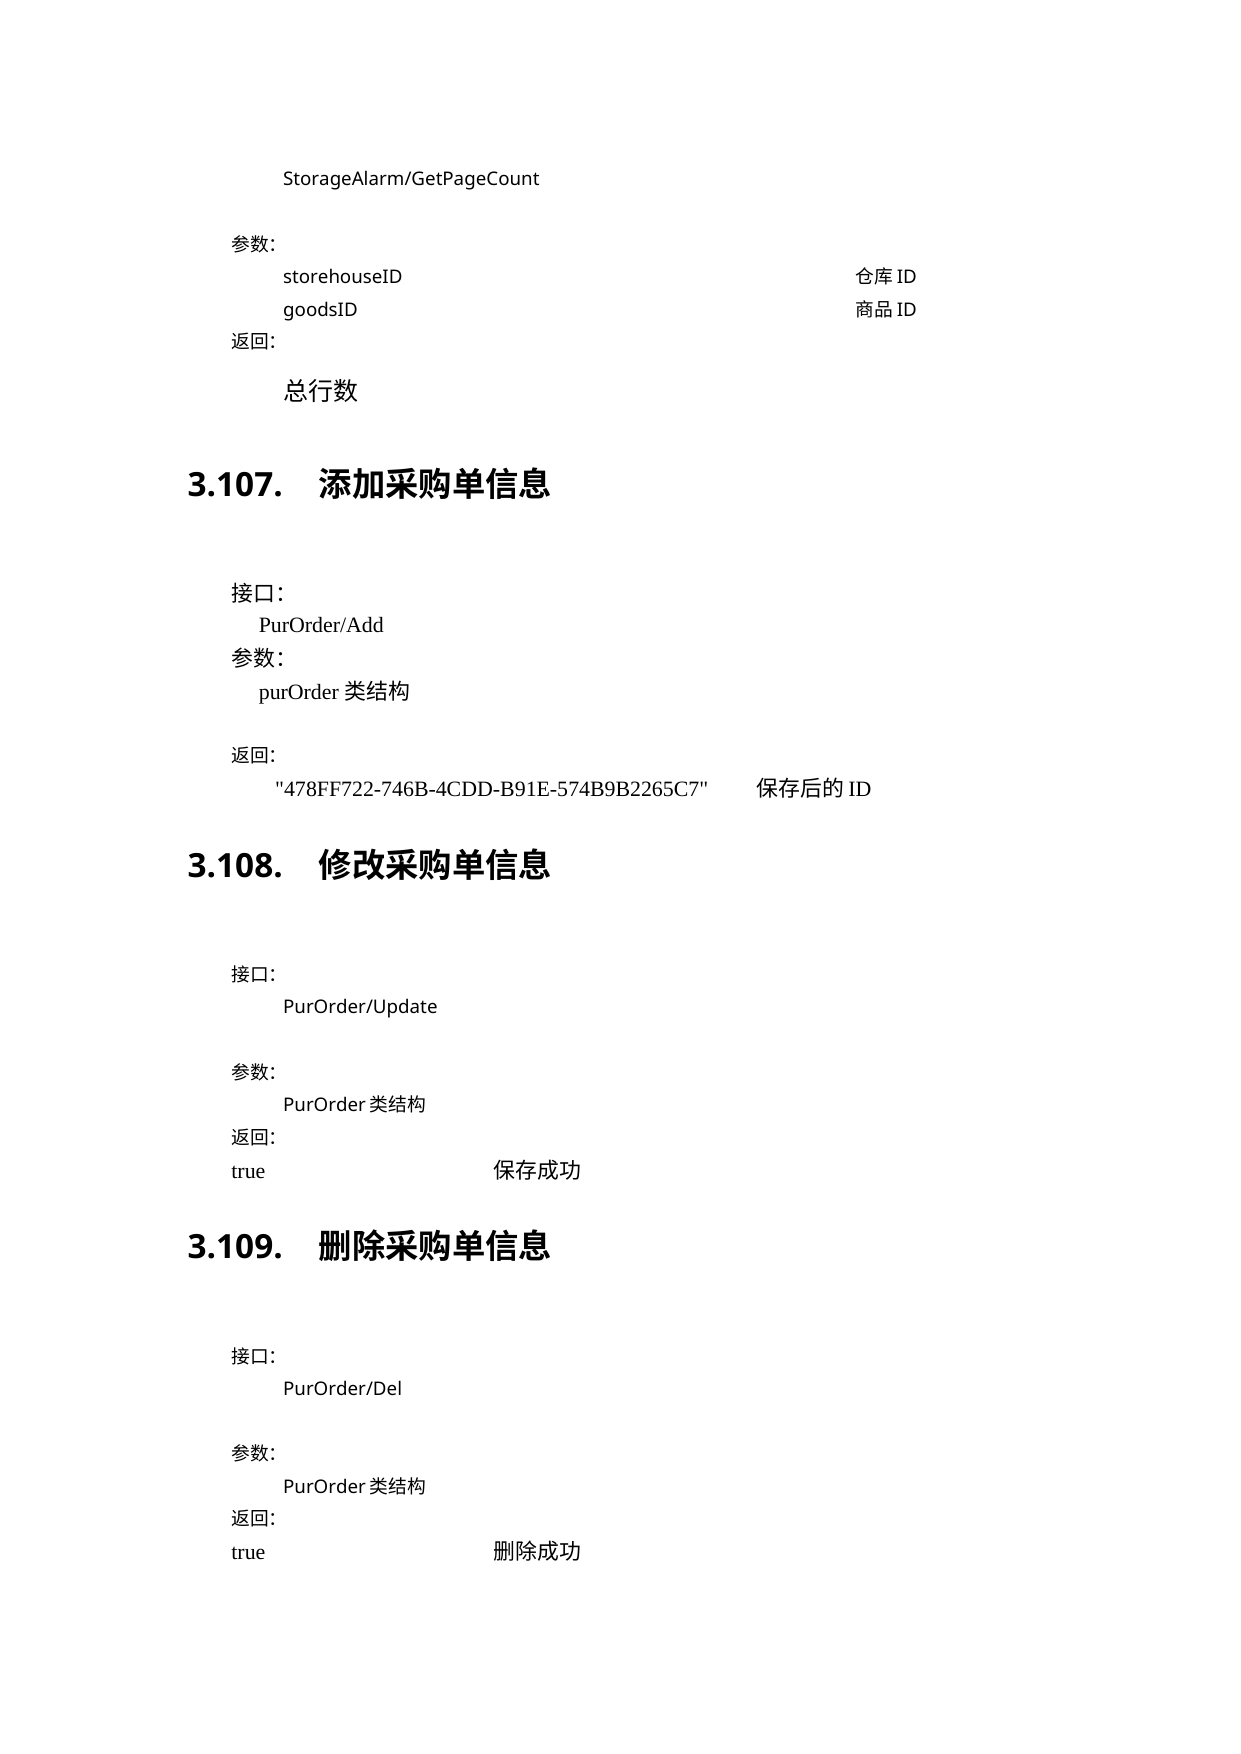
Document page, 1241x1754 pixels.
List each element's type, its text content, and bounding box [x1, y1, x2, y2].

text storehouseID 仓库ID [231, 259, 1053, 292]
text purOrder 类结构 [187, 673, 1053, 706]
text 返回： [231, 1120, 1053, 1152]
text 返回： [231, 324, 1053, 357]
text 总行数 [187, 357, 1053, 422]
text true 保存成功 [187, 1152, 1053, 1185]
text PurOrder/Update 参数： [231, 990, 1053, 1087]
subtitle 删除采购单信息 [187, 1212, 1053, 1277]
text PurOrder类结构 [231, 1087, 1053, 1120]
text PurOrder/Del 参数： [231, 1371, 1053, 1469]
text StorageAlarm/GetPageCount 参数： [231, 162, 1053, 259]
text "478FF722-746B-4CDD-B91E-574B9B2265C7" 保存后的ID [187, 771, 1053, 803]
text 接口： [187, 576, 1053, 608]
subtitle 修改采购单信息 [187, 831, 1053, 896]
subtitle 添加采购单信息 [187, 449, 1053, 514]
text PurOrder/Add [187, 608, 1053, 641]
text true 删除成功 [187, 1534, 1053, 1566]
text 返回： [231, 738, 1053, 771]
text 返回： [231, 1501, 1053, 1534]
text goodsID 商品ID [231, 292, 1053, 324]
text PurOrder类结构 [231, 1469, 1053, 1501]
text 接口： [231, 957, 1053, 990]
text 参数： [187, 641, 1053, 673]
text 接口： [231, 1339, 1053, 1371]
